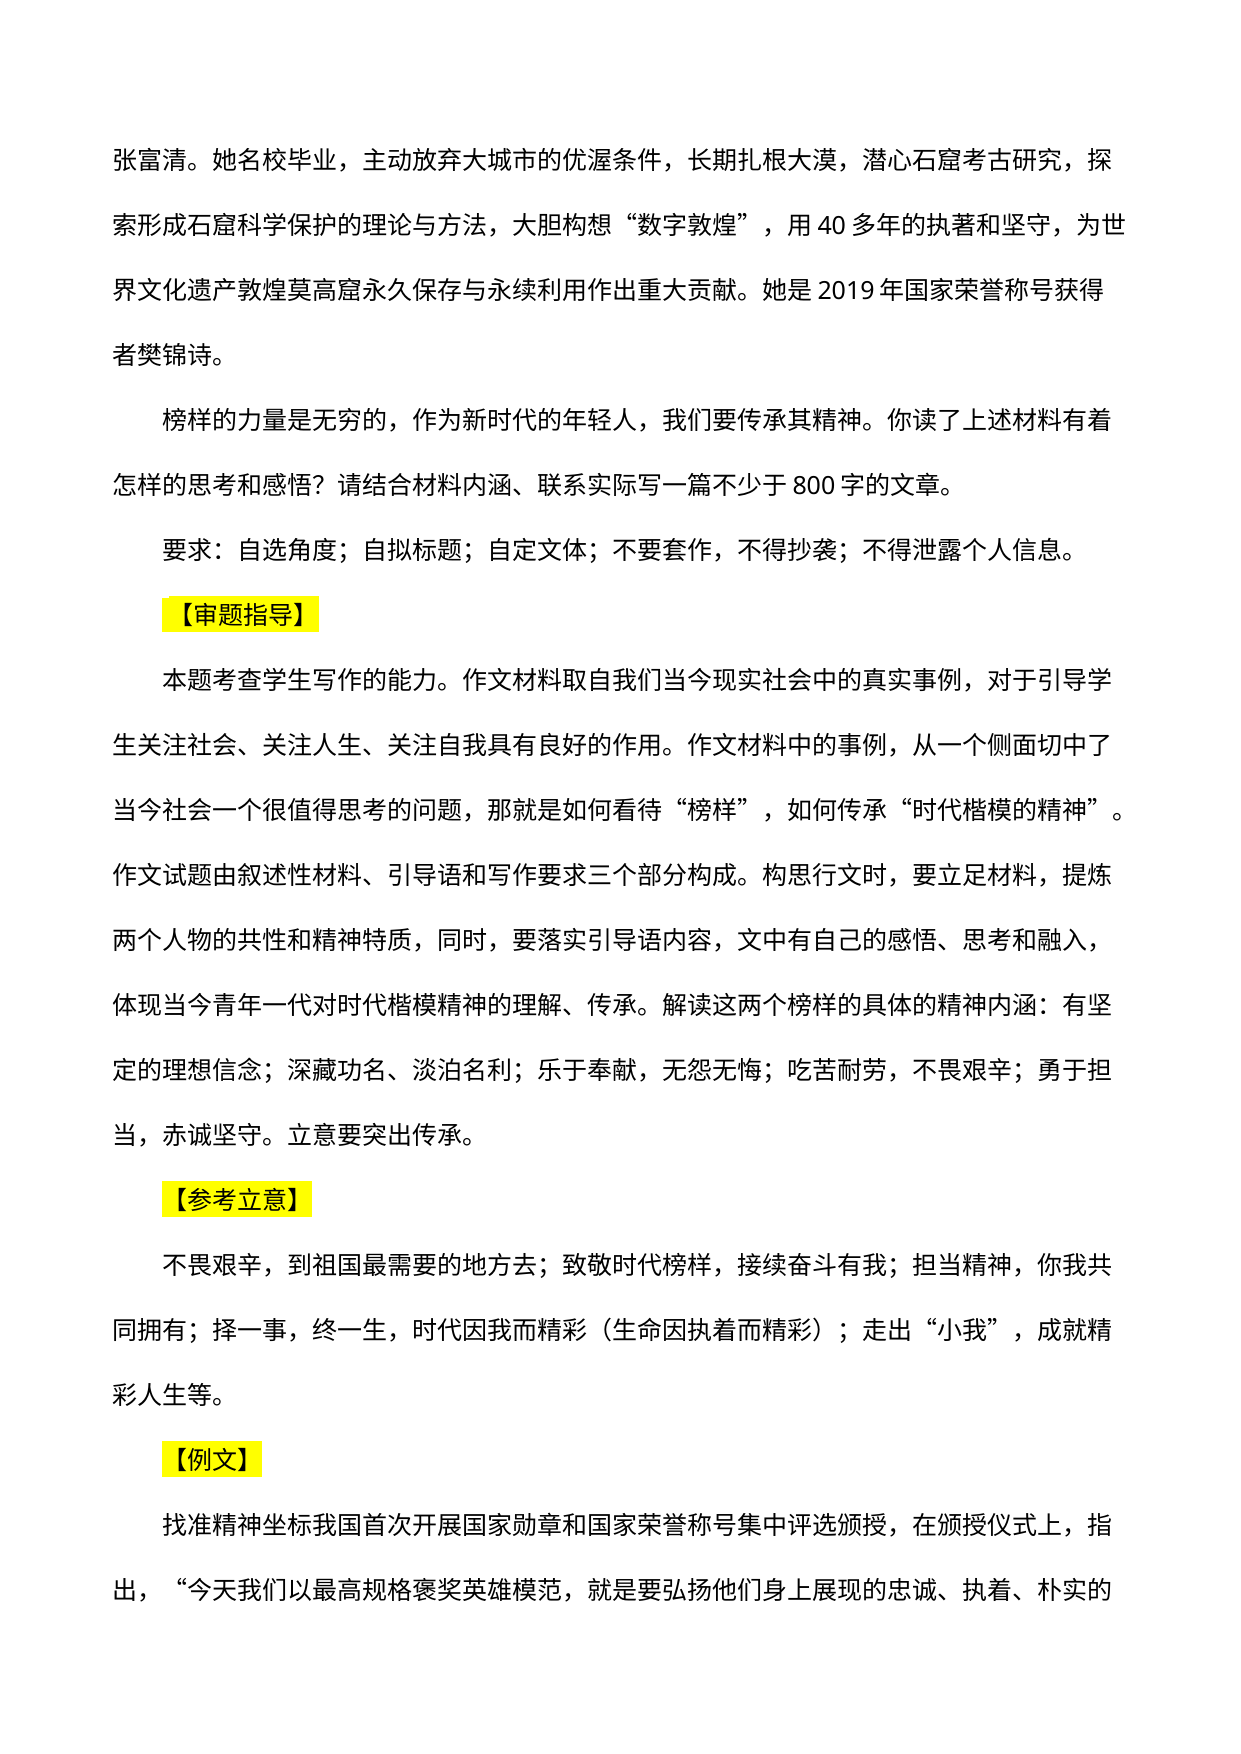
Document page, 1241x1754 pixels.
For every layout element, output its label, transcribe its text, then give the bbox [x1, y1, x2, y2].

list 【审题指导】 [112, 581, 1128, 646]
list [112, 126, 1128, 386]
list 本题考查学生写作的能力。作文材料取自我们当今现实社会中的真实事例，对于引导学生关注社会、关注人生、关注自我具有良好的作用。作文材料中的事例，从一个侧面切中了当今社会一个很值得思考的问题，那就是如何看待“榜样”，如何传承“时代楷模的精神”。作文试题由叙述性材料、引导语和写作要求三个部分构成。构思行文时，要立足材料，提炼两个人物的共性和精神特质，同时，要落实引导语内容，文中有自己的感悟、思考和融入，体现当今青年一代对时代楷模精神的理解、传承。解读这两个榜样的具体的精神内涵：有坚定的理想信念；深藏功名、淡泊名利；乐于奉献，无怨无悔；吃苦耐劳，不畏艰辛；勇于担当，赤诚坚守。立意要突出传承。 [112, 646, 1128, 1166]
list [112, 1491, 1128, 1621]
list 榜样的力量是无穷的，作为新时代的年轻人，我们要传承其精神。你读了上述材料有着怎样的思考和感悟？请结合材料内涵、联系实际写一篇不少于800字的文章。 [112, 386, 1128, 516]
list 【例文】 [112, 1426, 1128, 1491]
list 要求：自选角度；自拟标题；自定文体；不要套作，不得抄袭；不得泄露个人信息。 [112, 516, 1128, 581]
list 不畏艰辛，到祖国最需要的地方去；致敬时代榜样，接续奋斗有我；担当精神，你我共同拥有；择一事，终一生，时代因我而精彩（生命因执着而精彩）；走出“小我”，成就精彩人生等。 [112, 1231, 1128, 1426]
list 【参考立意】 [112, 1166, 1128, 1231]
